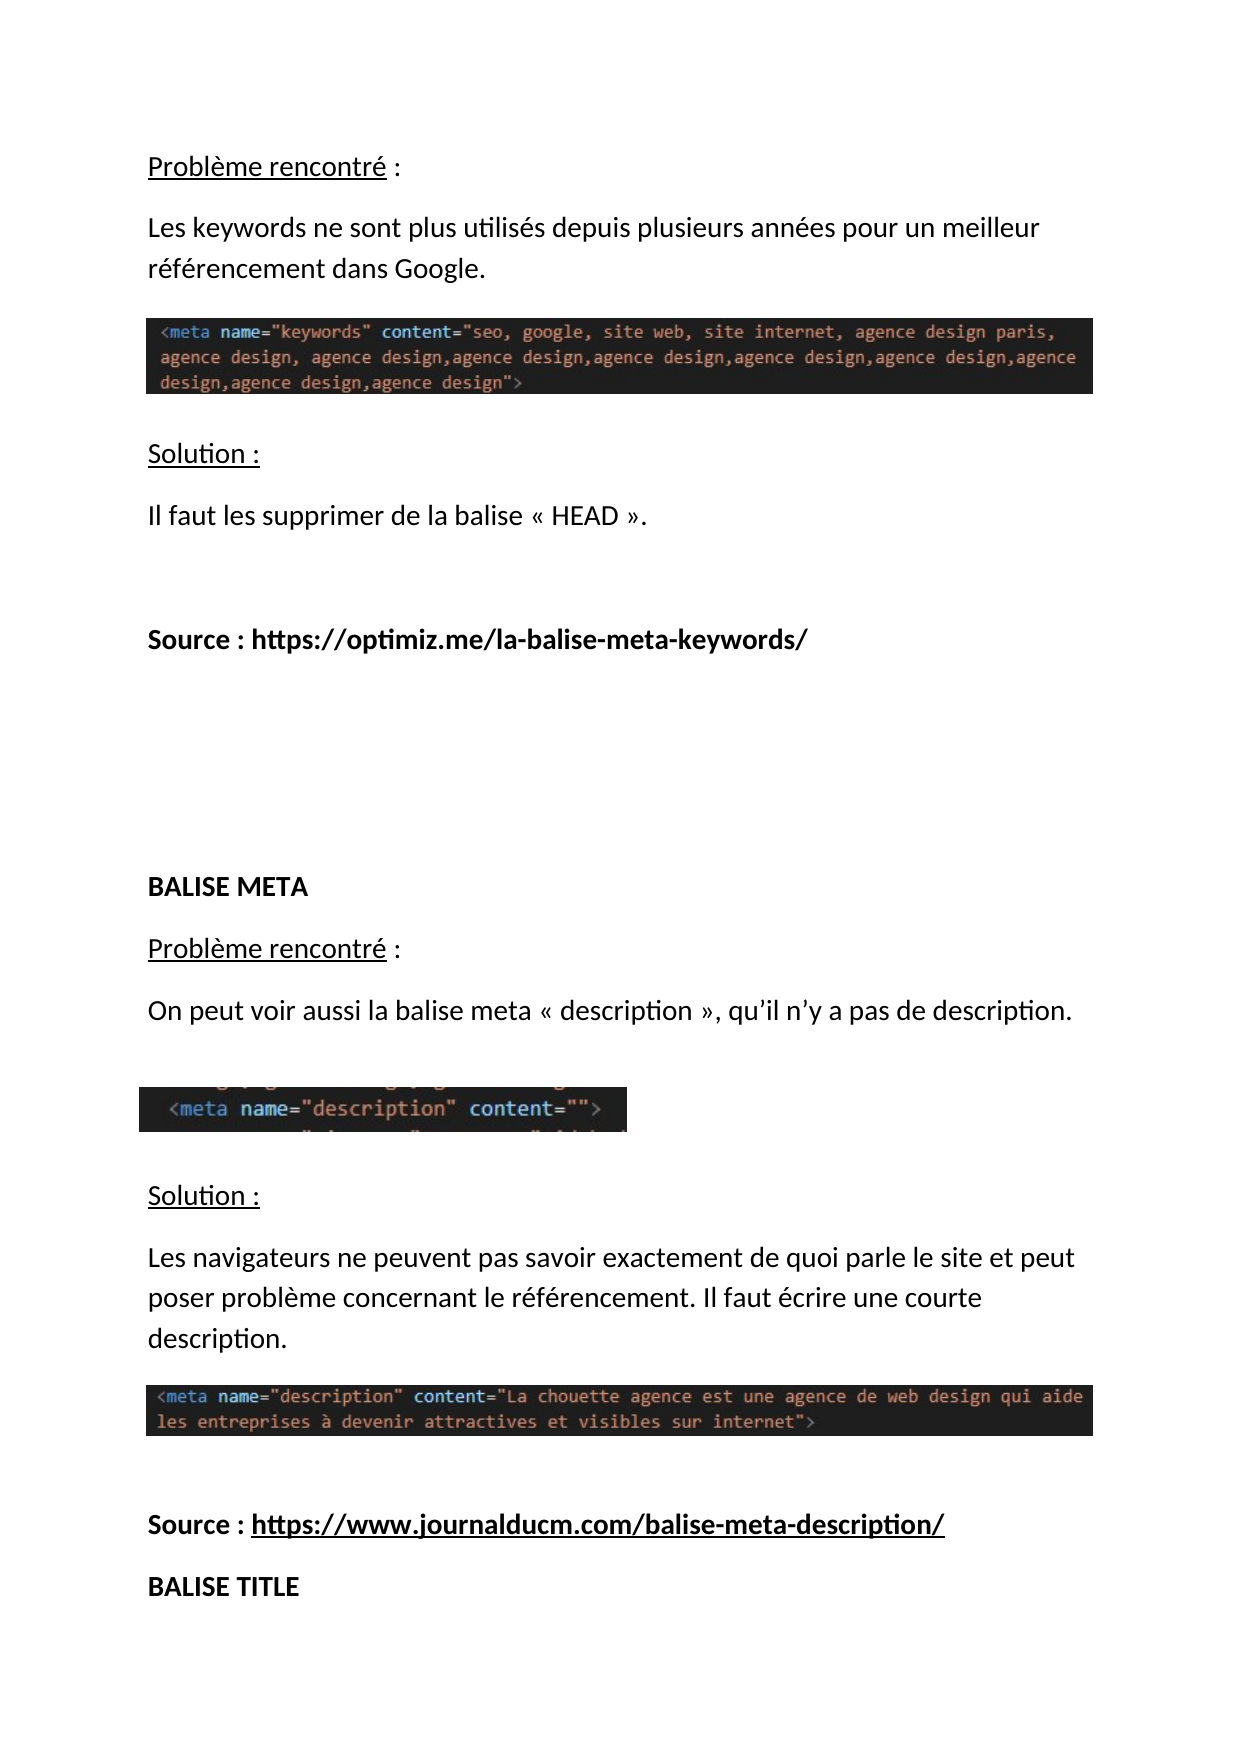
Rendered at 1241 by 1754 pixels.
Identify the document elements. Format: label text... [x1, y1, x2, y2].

text Solution : [148, 1177, 1093, 1212]
picture [146, 318, 1093, 394]
text BALISE META [148, 868, 1093, 904]
text Les keywords ne sont plus utilisés depuis plusieurs années pour un meilleur référencement dans Google. [148, 209, 1093, 286]
picture [139, 1087, 627, 1132]
picture [146, 1385, 1093, 1436]
text Problème rencontré : [148, 148, 1093, 183]
text Solution : [148, 436, 1093, 471]
text Il faut les supprimer de la balise « HEAD ». [148, 497, 1093, 533]
text On peut voir aussi la balise meta « description », qu’il n’y a pas de description. [148, 992, 1093, 1027]
text Les navigateurs ne peuvent pas savoir exactement de quoi parle le site et peut poser problème concernant le référencement. Il faut écrire une courte description. [148, 1239, 1093, 1356]
text Source : https://optimiz.me/la-balise-meta-keywords/ [148, 621, 1093, 657]
text Source : https://www.journalducm.com/balise-meta-description/ [148, 1506, 1093, 1541]
text Problème rencontré : [148, 930, 1093, 965]
text BALISE TITLE [148, 1568, 1093, 1603]
